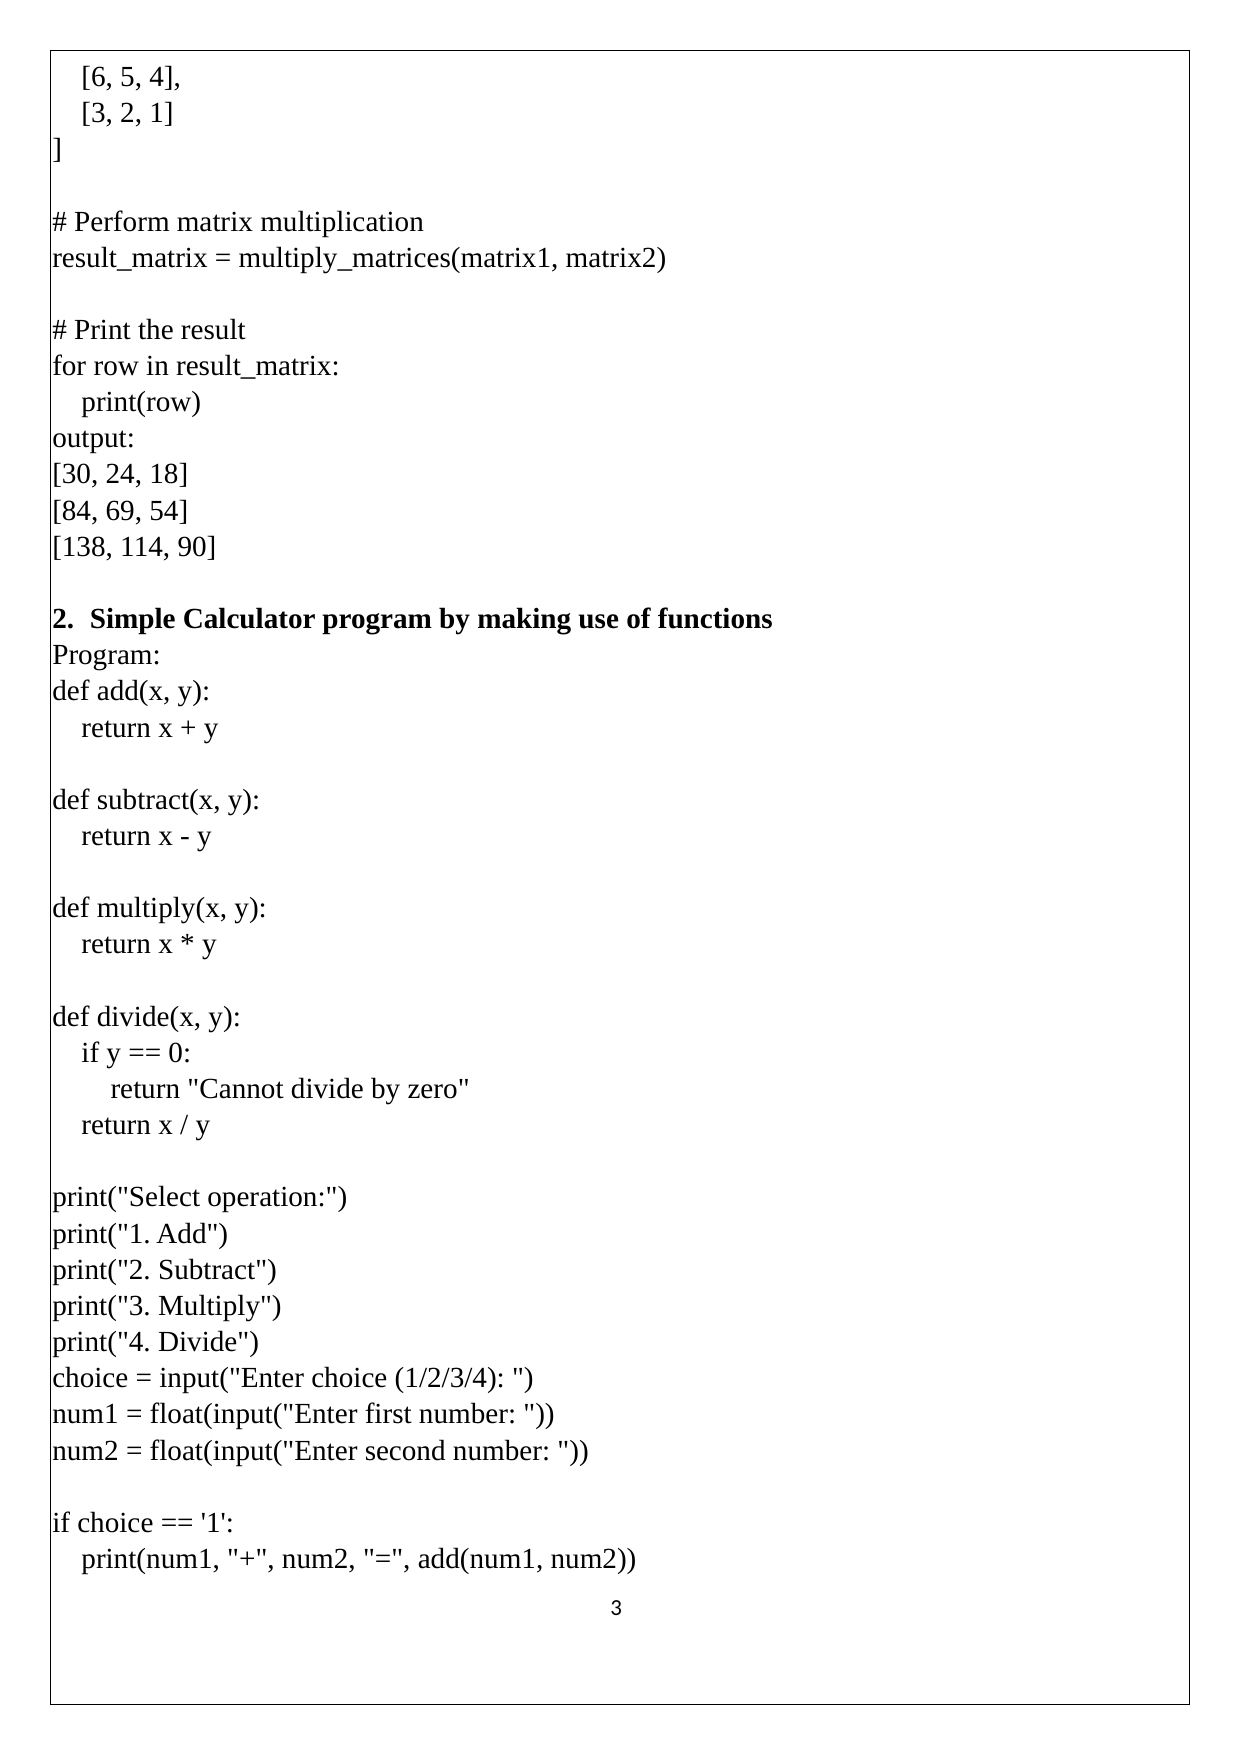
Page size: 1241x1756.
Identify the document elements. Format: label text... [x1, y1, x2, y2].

text Program: def add(x, y): [52, 637, 1180, 707]
text print("2. Subtract") [52, 1252, 1180, 1285]
text print(row) [52, 384, 1180, 418]
list Simple Calculator program by making use of functions [52, 601, 1180, 635]
text # Print the result [52, 312, 1180, 346]
text [84, 69, 54] [52, 493, 1180, 526]
text return x + y [52, 710, 1180, 743]
text if choice == '1': [52, 1505, 1180, 1538]
text return "Cannot divide by zero" [52, 1071, 1180, 1105]
text [138, 114, 90] [52, 529, 1180, 562]
text num2 = float(input("Enter second number: ")) [52, 1433, 1180, 1466]
text def divide(x, y): [52, 999, 1180, 1032]
text return x - y [52, 818, 1180, 852]
text def multiply(x, y): [52, 890, 1180, 924]
text print(num1, "+", num2, "=", add(num1, num2)) [52, 1541, 1180, 1574]
text return x / y [52, 1107, 1180, 1141]
text return x * y [52, 927, 1180, 960]
text print("3. Multiply") [52, 1288, 1180, 1322]
text choice = input("Enter choice (1/2/3/4): ") [52, 1360, 1180, 1394]
text output: [30, 24, 18] [52, 421, 1180, 490]
text result_matrix = multiply_matrices(matrix1, matrix2) [52, 240, 1180, 273]
text def subtract(x, y): [52, 782, 1180, 816]
text print("4. Divide") [52, 1324, 1180, 1358]
text print("Select operation:") [52, 1179, 1180, 1213]
text for row in result_matrix: [52, 348, 1180, 382]
text print("1. Add") [52, 1216, 1180, 1249]
text ] [52, 131, 1180, 165]
text [6, 5, 4], [52, 59, 1180, 93]
text # Perform matrix multiplication [52, 204, 1180, 237]
text [3, 2, 1] [52, 95, 1180, 129]
text if y == 0: [52, 1035, 1180, 1068]
text num1 = float(input("Enter first number: ")) [52, 1396, 1180, 1430]
